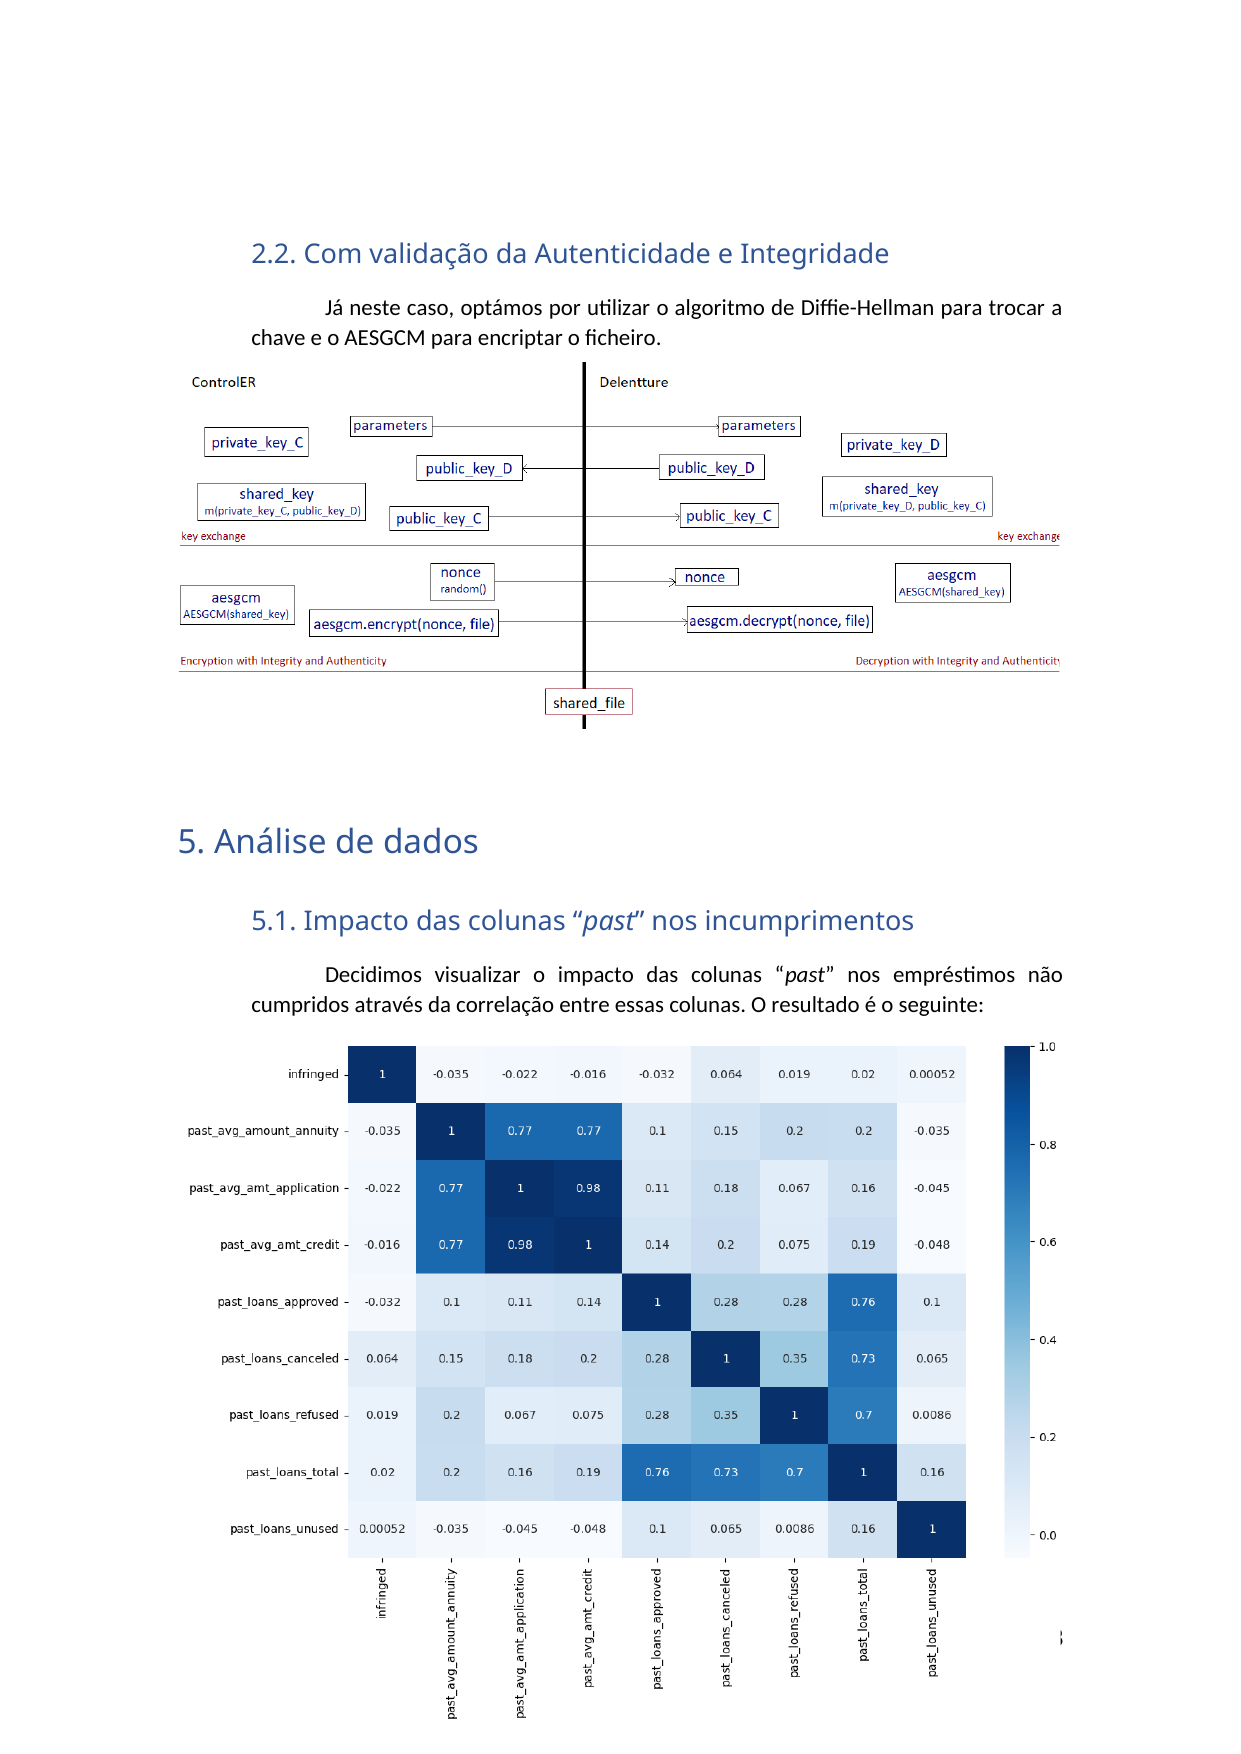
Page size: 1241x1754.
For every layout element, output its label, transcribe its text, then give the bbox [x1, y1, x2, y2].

text Decidimos visualizar o impacto das colunas “past” nos empréstimos não cumpridos através da correlação entre essas colunas. O resultado é o seguinte: [251, 960, 1063, 1018]
text Já neste caso, optámos por utilizar o algoritmo de Diffie-Hellman para trocar a chave e o AESGCM para encriptar o ficheiro. [251, 293, 1063, 352]
picture [179, 1033, 1060, 1721]
subtitle 5.1. Impacto das colunas “past” nos incumprimentos [177, 901, 1063, 938]
subtitle 2.2. Com validação da Autenticidade e Integridade [177, 234, 1063, 271]
picture [178, 362, 1058, 728]
